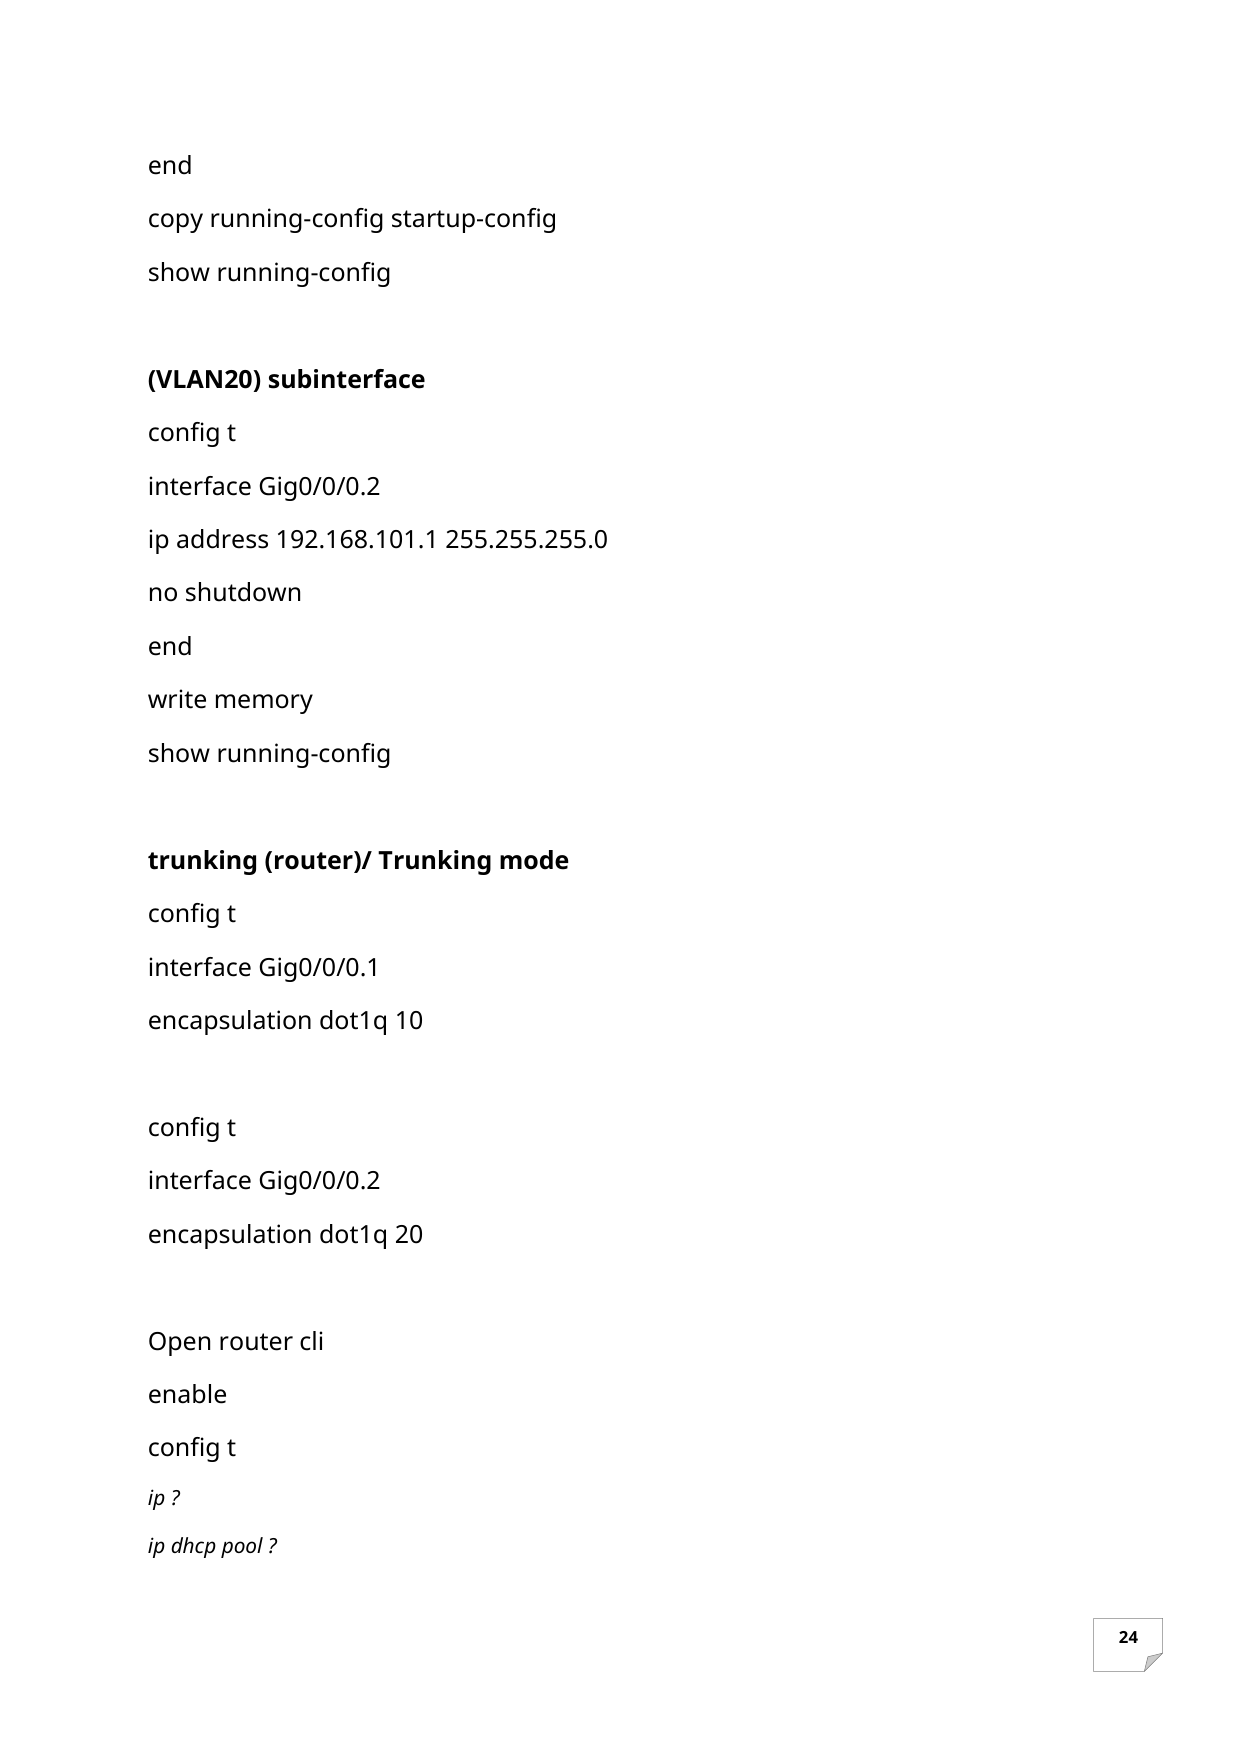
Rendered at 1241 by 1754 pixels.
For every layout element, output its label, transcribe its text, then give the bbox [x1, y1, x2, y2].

text show running-config [148, 254, 1093, 288]
text config t [148, 1430, 1093, 1464]
text config t [148, 415, 1093, 449]
text ip dhcp pool ? [148, 1531, 1093, 1559]
text enable [148, 1377, 1093, 1411]
text config t [148, 1109, 1093, 1143]
text ip address 192.168.101.1 255.255.255.0 [148, 522, 1093, 556]
text interface Gig0/0/0.1 [148, 949, 1093, 983]
text interface Gig0/0/0.2 [148, 1163, 1093, 1197]
text trunking (router)/ Trunking mode [148, 842, 1093, 876]
text (VLAN20) subinterface [148, 361, 1093, 395]
text copy running-config startup-config [148, 201, 1093, 235]
text ip ? [148, 1483, 1093, 1512]
text encapsulation dot1q 10 [148, 1003, 1093, 1037]
text no shutdown [148, 575, 1093, 609]
text show running-config [148, 735, 1093, 769]
text write memory [148, 682, 1093, 716]
text end [148, 148, 1093, 182]
text encapsulation dot1q 20 [148, 1216, 1093, 1250]
text config t [148, 896, 1093, 930]
text end [148, 628, 1093, 663]
text interface Gig0/0/0.2 [148, 468, 1093, 502]
text Open router cli [148, 1323, 1093, 1357]
